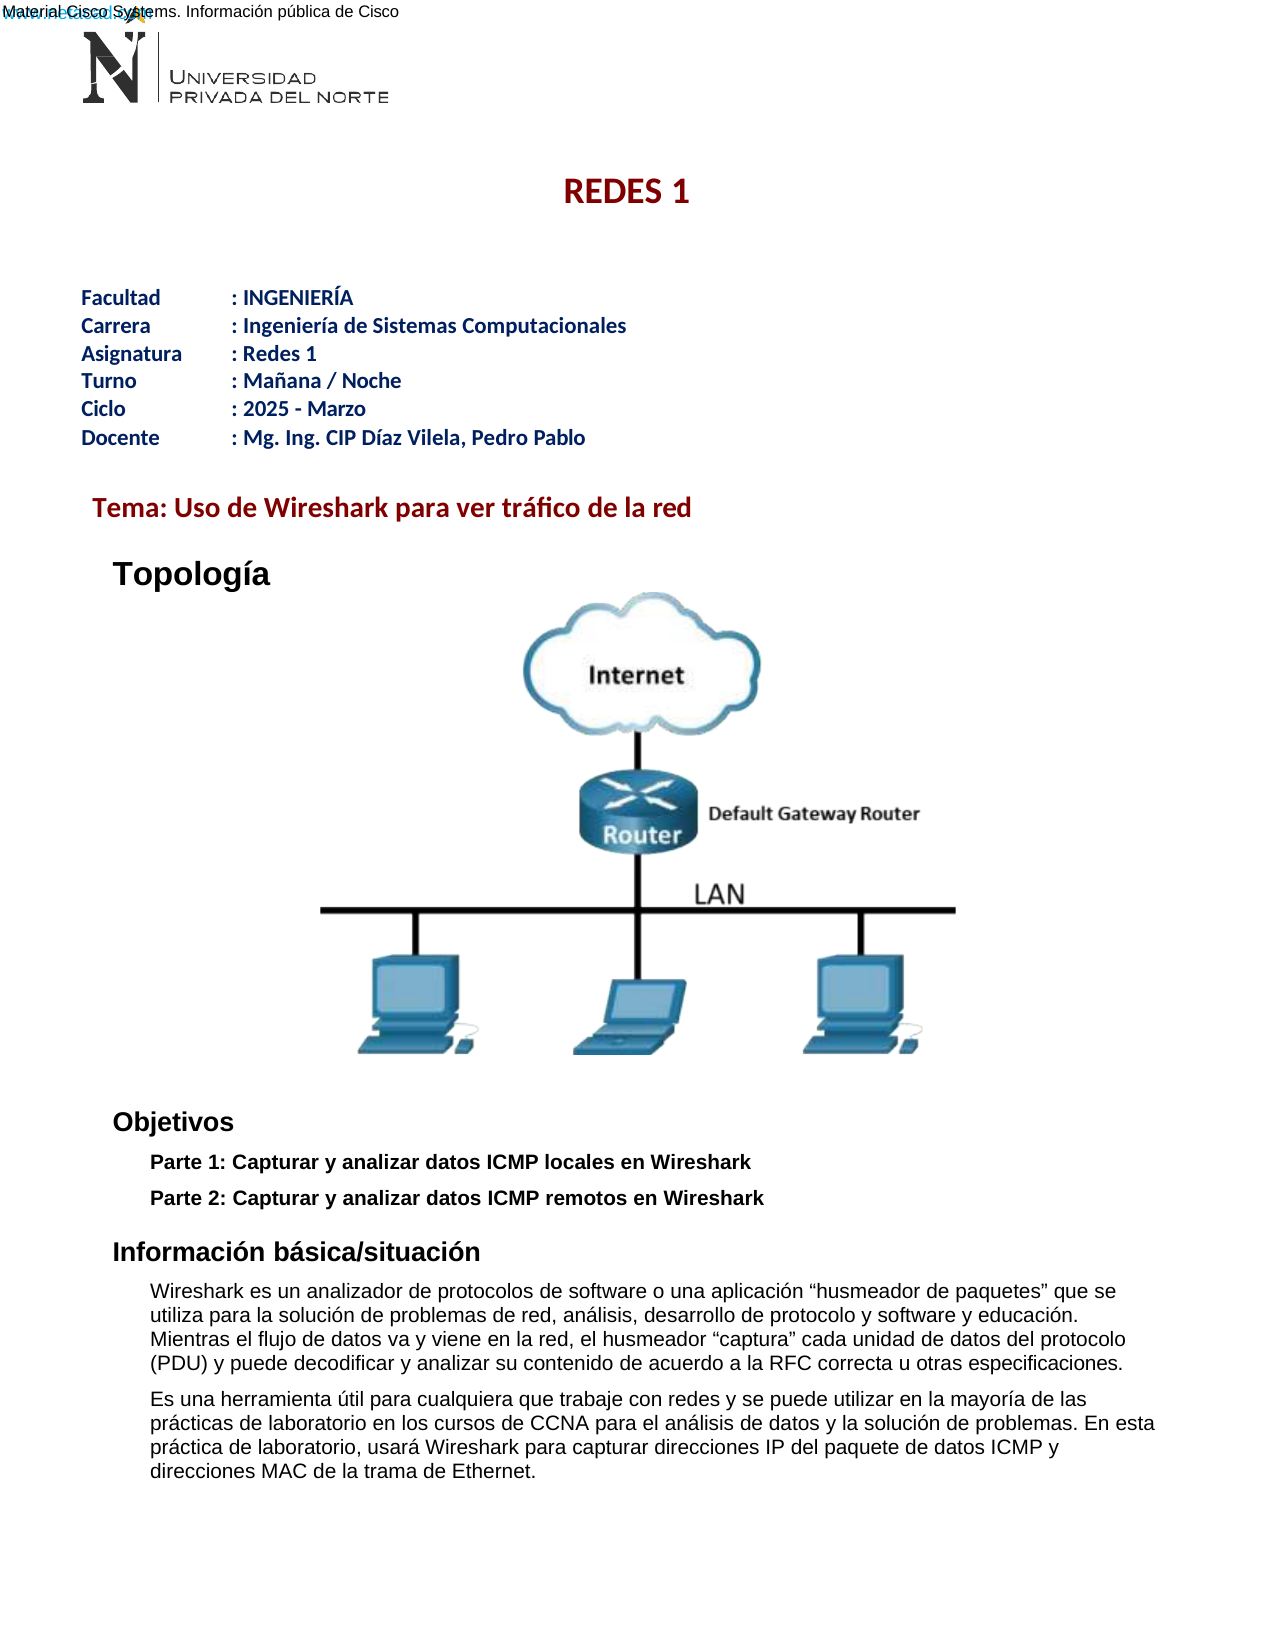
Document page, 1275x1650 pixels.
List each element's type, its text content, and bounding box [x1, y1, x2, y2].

text Parte 1: Capturar y analizar datos ICMP locales en Wireshark Parte 2: Capturar y analizar datos ICMP remotos en Wireshark [150, 1150, 802, 1210]
text Es una herramienta útil para cualquiera que trabaje con redes y se puede utilizar en la mayoría de las prácticas de laboratorio en los cursos de CCNA para el análisis de datos y la solución de problemas. En esta práctica de laboratorio, usará Wireshark para capturar direcciones IP del paquete de datos ICMP y direcciones MAC de la trama de Ethernet. [150, 1387, 1162, 1483]
picture [125, 13, 145, 24]
text Turno : Mañana / Noche [81, 367, 1162, 394]
text Docente : Mg. Ing. CIP Díaz Vilela, Pedro Pablo [81, 423, 1162, 451]
text Facultad : INGENIERÍA [81, 283, 1162, 311]
picture [125, 6, 142, 13]
title REDES 1 [92, 167, 1162, 213]
text Mientras el flujo de datos va y viene en la red, el husmeador “captura” cada unidad de datos del protocolo (PDU) y puede decodificar y analizar su contenido de acuerdo a la RFC correcta u otras especificaciones. [150, 1327, 1162, 1375]
text Carrera : Ingeniería de Sistemas Computacionales Asignatura : Redes 1 [81, 311, 627, 367]
text Topología [112, 553, 1162, 592]
text Wireshark es un analizador de protocolos de software o una aplicación “husmeador de paquetes” que se utiliza para la solución de problemas de red, análisis, desarrollo de protocolo y software y educación. [150, 1279, 1150, 1327]
subtitle Información básica/situación [112, 1236, 1162, 1267]
picture [170, 70, 389, 103]
picture [320, 592, 956, 1055]
text Ciclo : 2025 - Marzo [81, 394, 1162, 423]
text Tema: Uso de Wireshark para ver tráfico de la red [92, 489, 1162, 524]
subtitle Objetivos [112, 1106, 1162, 1137]
picture [83, 83, 104, 103]
